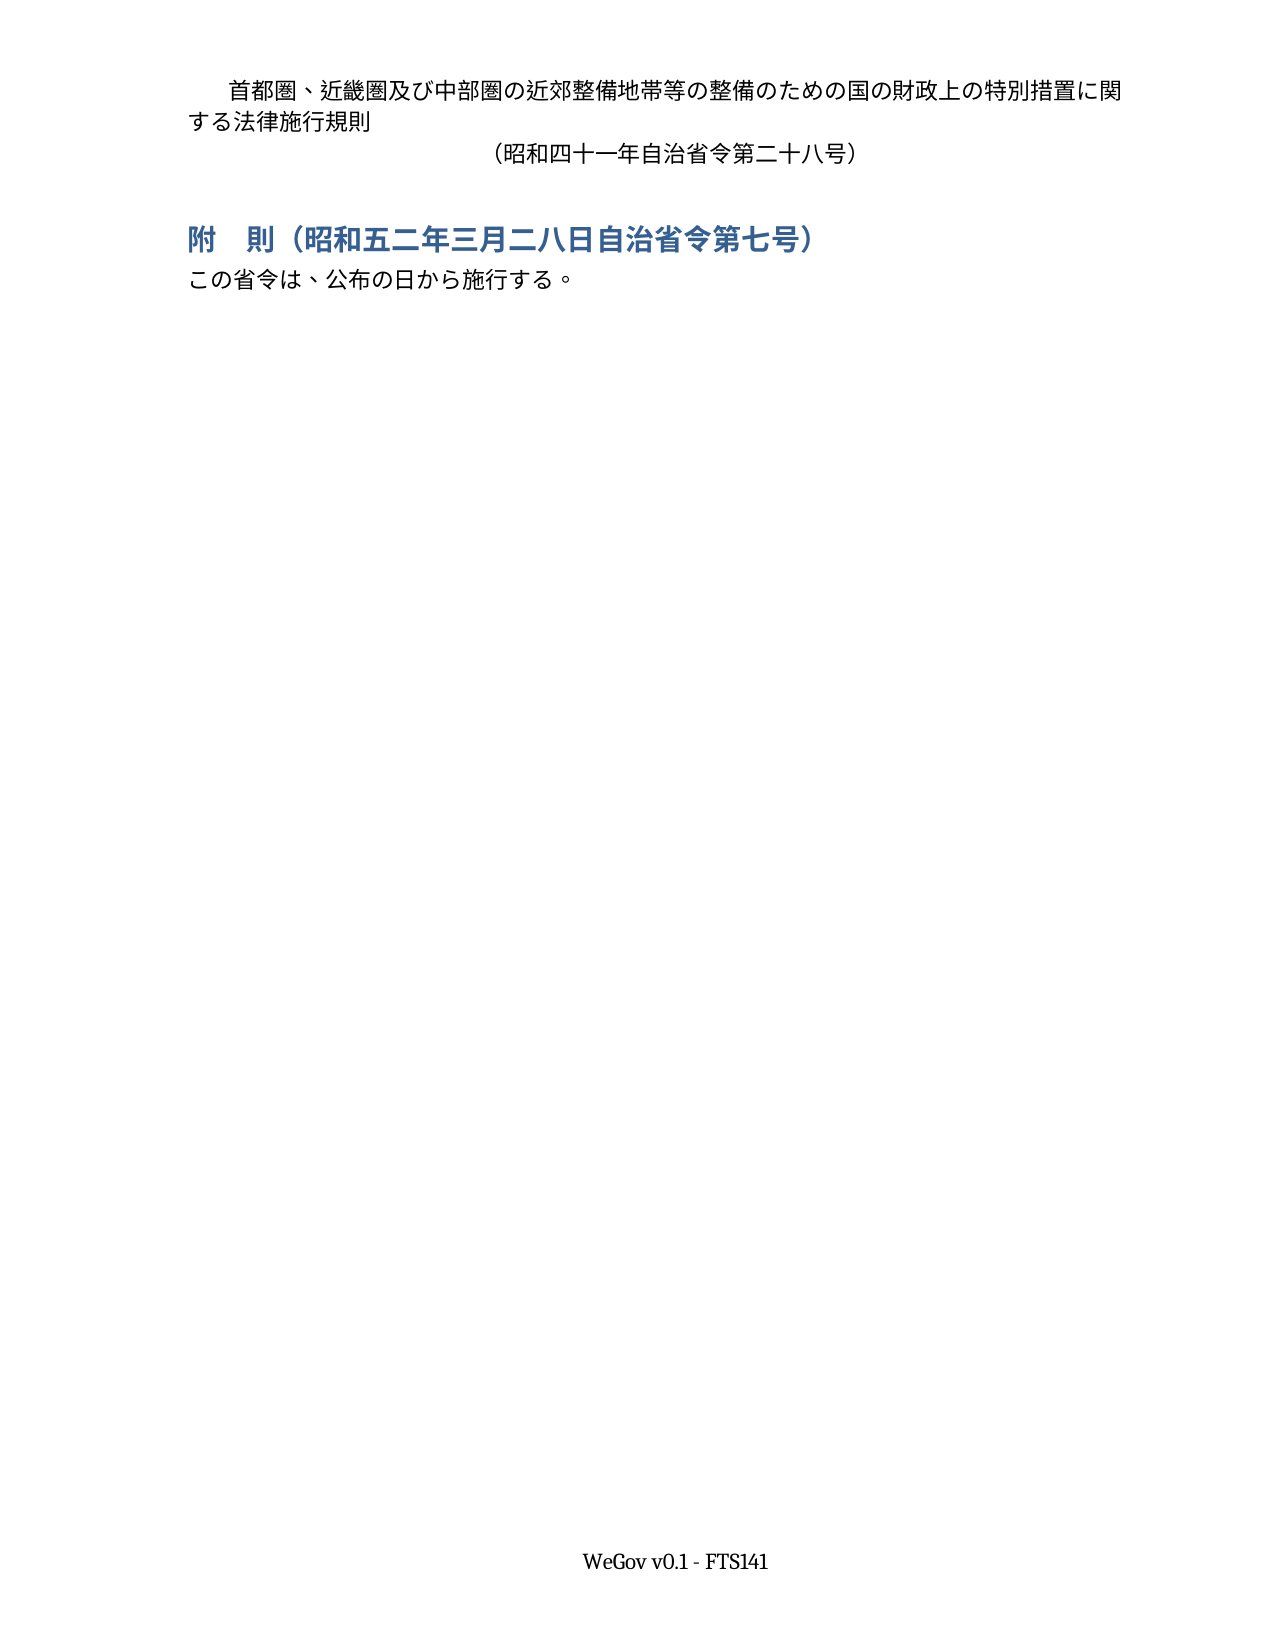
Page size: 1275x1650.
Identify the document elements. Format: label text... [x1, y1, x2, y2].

subtitle 附 則（昭和五二年三月二八日自治省令第七号） [187, 219, 1087, 258]
text この省令は、公布の日から施行する。 [187, 264, 1087, 296]
